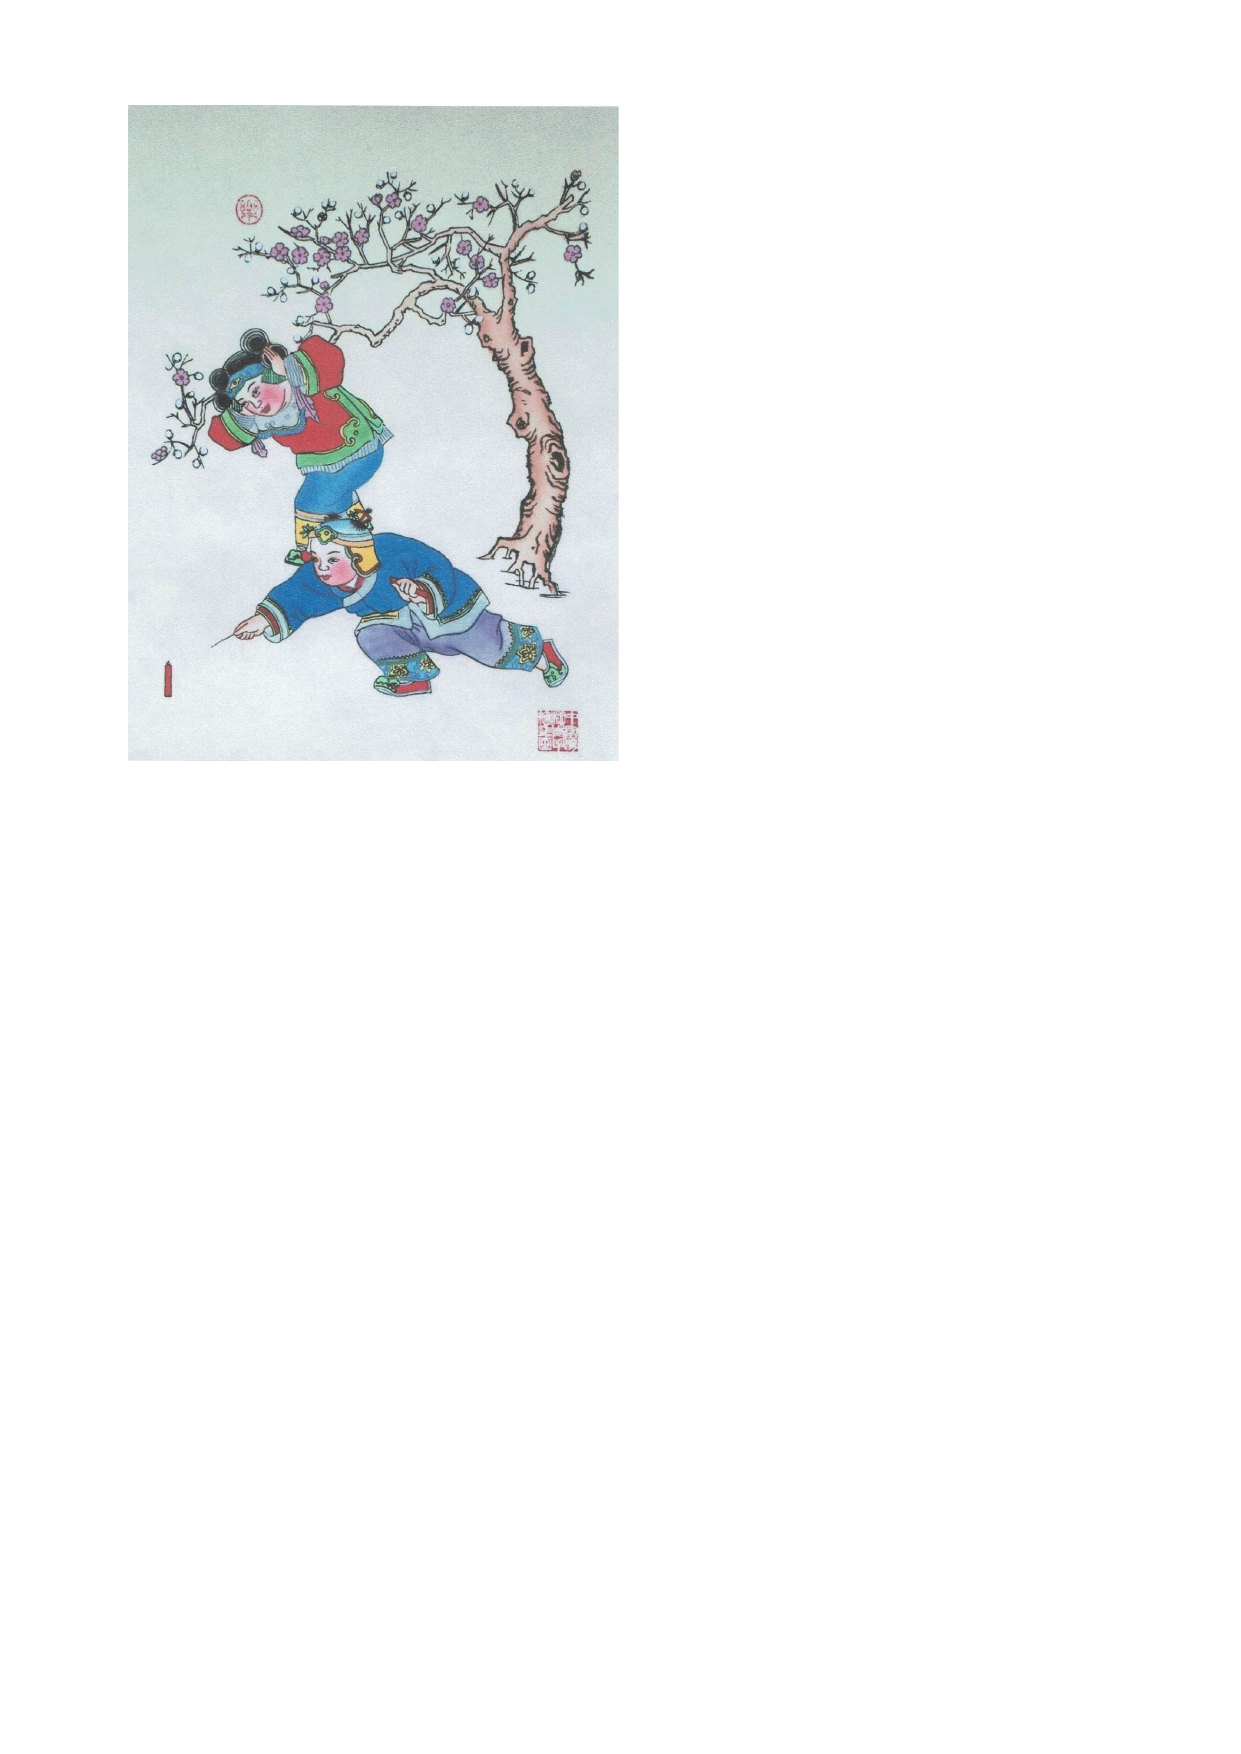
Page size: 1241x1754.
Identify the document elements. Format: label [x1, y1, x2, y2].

picture [128, 105, 619, 761]
